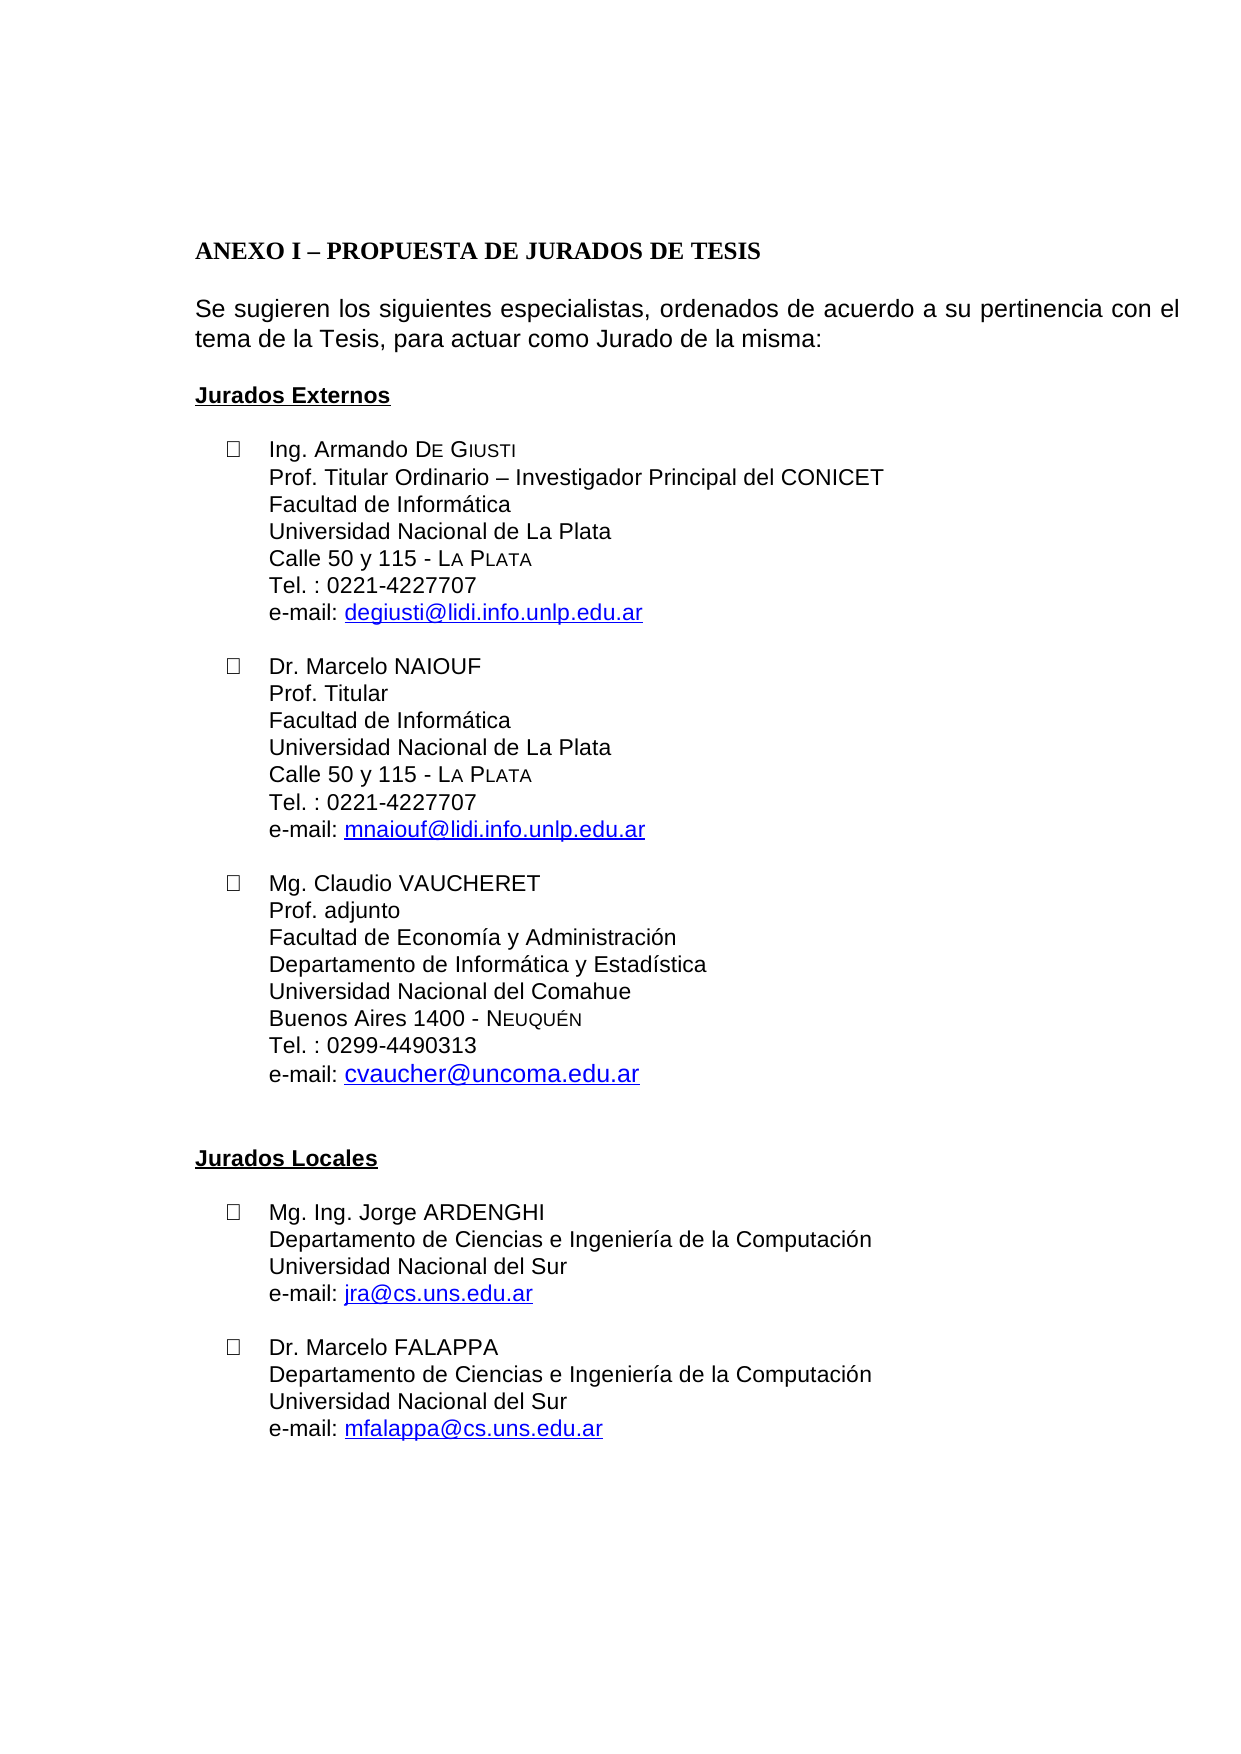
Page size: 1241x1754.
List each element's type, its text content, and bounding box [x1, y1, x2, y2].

text Se sugieren los siguientes especialistas, ordenados de acuerdo a su pertinencia con el tema de la Tesis, para actuar como Jurado de la misma: [195, 294, 1181, 352]
text e-mail: mfalappa@cs.uns.edu.ar [232, 1415, 1181, 1442]
text e-mail: mnaiouf@lidi.info.unlp.edu.ar [195, 815, 1181, 842]
text Universidad Nacional de La Plata [195, 734, 1181, 761]
text ANEXO I – PROPUESTA DE JURADOS DE TESIS [195, 236, 1181, 265]
text Facultad de Informática [195, 490, 1181, 517]
text Universidad Nacional de La Plata [195, 517, 1181, 544]
text Jurados Locales [195, 1144, 1181, 1171]
text Prof. Titular [195, 679, 1181, 707]
list Dr. Marcelo NAIOUF [224, 652, 1181, 679]
text Universidad Nacional del Sur [232, 1388, 1181, 1415]
text Facultad de Economía y Administración [195, 923, 1181, 950]
text Tel. : 0221-4227707 [195, 788, 1181, 815]
text Tel. : 0299-4490313 [195, 1032, 1181, 1059]
text Departamento de Informática y Estadística [195, 950, 1181, 977]
text Departamento de Ciencias e Ingeniería de la Computación [232, 1361, 1181, 1388]
list Ing. Armando De Giusti [224, 436, 1181, 463]
text Tel. : 0221-4227707 [195, 571, 1181, 598]
text Calle 50 y 115 - La Plata [195, 761, 1181, 788]
list Mg. Claudio VAUCHERET [224, 869, 1181, 896]
list Dr. Marcelo FALAPPA [224, 1333, 1181, 1361]
text Universidad Nacional del Comahue [195, 977, 1181, 1004]
text Universidad Nacional del Sur [232, 1252, 1181, 1279]
text e-mail: jra@cs.uns.edu.ar [232, 1279, 1181, 1306]
text Buenos Aires 1400 - Neuquén [195, 1004, 1181, 1032]
text Calle 50 y 115 - La Plata [195, 544, 1181, 571]
list Mg. Ing. Jorge ARDENGHI [224, 1198, 1181, 1225]
text Prof. Titular Ordinario – Investigador Principal del CONICET [195, 463, 1181, 490]
text e-mail: cvaucher@uncoma.edu.ar [195, 1059, 1181, 1088]
text Prof. adjunto [195, 896, 1181, 923]
text e-mail: degiusti@lidi.info.unlp.edu.ar [195, 598, 1181, 625]
text Facultad de Informática [195, 707, 1181, 734]
text Jurados Externos [195, 382, 1181, 409]
text Departamento de Ciencias e Ingeniería de la Computación [232, 1225, 1181, 1252]
